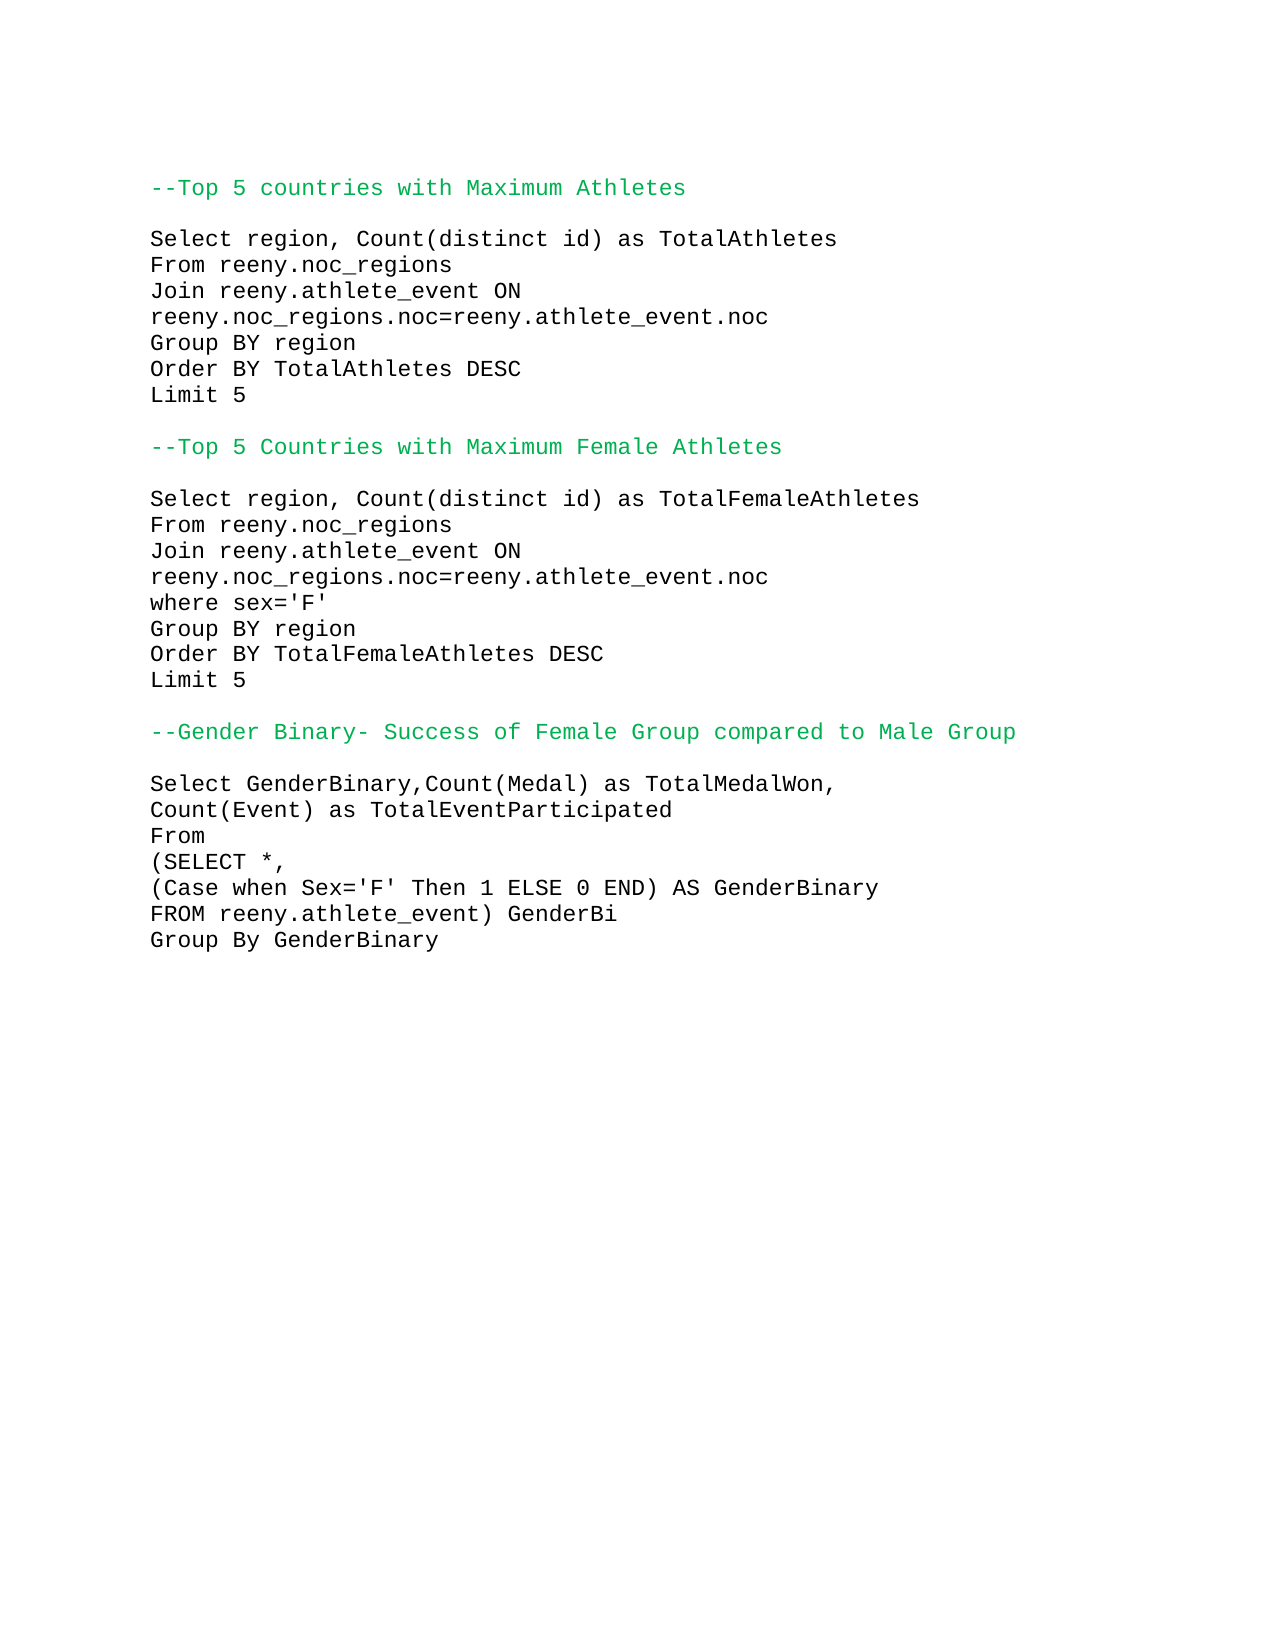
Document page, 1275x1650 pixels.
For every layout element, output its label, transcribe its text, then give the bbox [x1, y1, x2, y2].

text FROM reeny.athlete_event) GenderBi [150, 902, 1125, 928]
text Select region, Count(distinct id) as TotalFemaleAthletes [150, 487, 1125, 513]
text --Top 5 Countries with Maximum Female Athletes [150, 435, 1125, 461]
text Limit 5 [150, 669, 1125, 695]
text Select region, Count(distinct id) as TotalAthletes [150, 228, 1125, 254]
text Select GenderBinary,Count(Medal) as TotalMedalWon, [150, 772, 1125, 798]
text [150, 280, 1125, 332]
text Count(Event) as TotalEventParticipated [150, 798, 1125, 824]
text where sex='F' [150, 591, 1125, 617]
text From [150, 824, 1125, 850]
text Group BY region [150, 332, 1125, 357]
text (SELECT *, [150, 850, 1125, 876]
text From reeny.noc_regions [150, 513, 1125, 539]
text Group BY region [150, 617, 1125, 643]
text (Case when Sex='F' Then 1 ELSE 0 END) AS GenderBinary [150, 876, 1125, 902]
text From reeny.noc_regions [150, 254, 1125, 280]
text Group By GenderBinary [150, 928, 1125, 954]
text Order BY TotalFemaleAthletes DESC [150, 643, 1125, 669]
text Limit 5 [150, 383, 1125, 409]
text Order BY TotalAthletes DESC [150, 357, 1125, 383]
text --Gender Binary- Success of Female Group compared to Male Group [150, 721, 1125, 747]
text --Top 5 countries with Maximum Athletes [150, 176, 1125, 202]
text Join reeny.athlete_event ON reeny.noc_regions.noc=reeny.athlete_event.noc [150, 539, 1125, 591]
